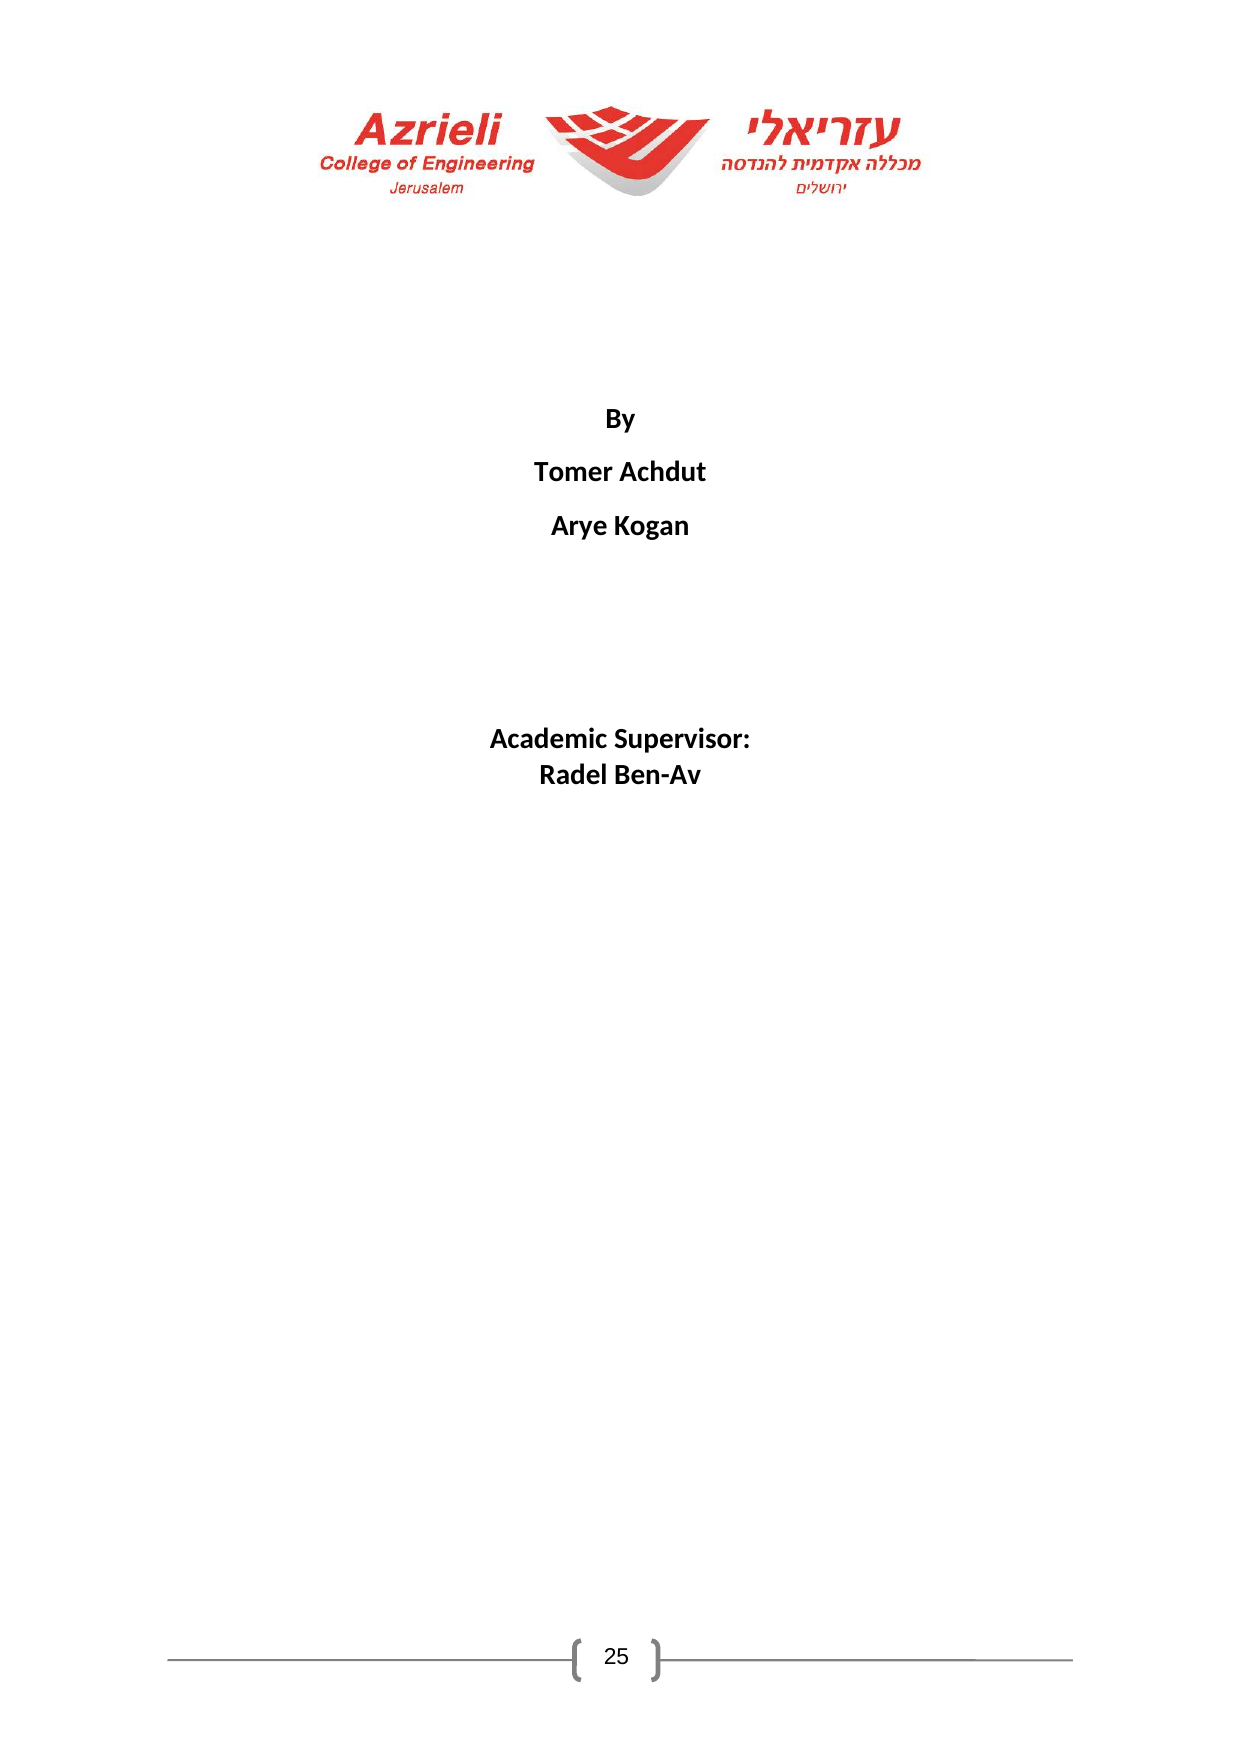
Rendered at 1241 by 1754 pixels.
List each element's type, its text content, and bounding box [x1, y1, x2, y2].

text By [177, 400, 1063, 436]
text Radel Ben-Av [177, 756, 1063, 792]
picture [42, 44, 1199, 221]
text Tomer Achdut [177, 453, 1063, 489]
text Academic Supervisor: [177, 721, 1063, 756]
text Arye Kogan [177, 507, 1063, 542]
